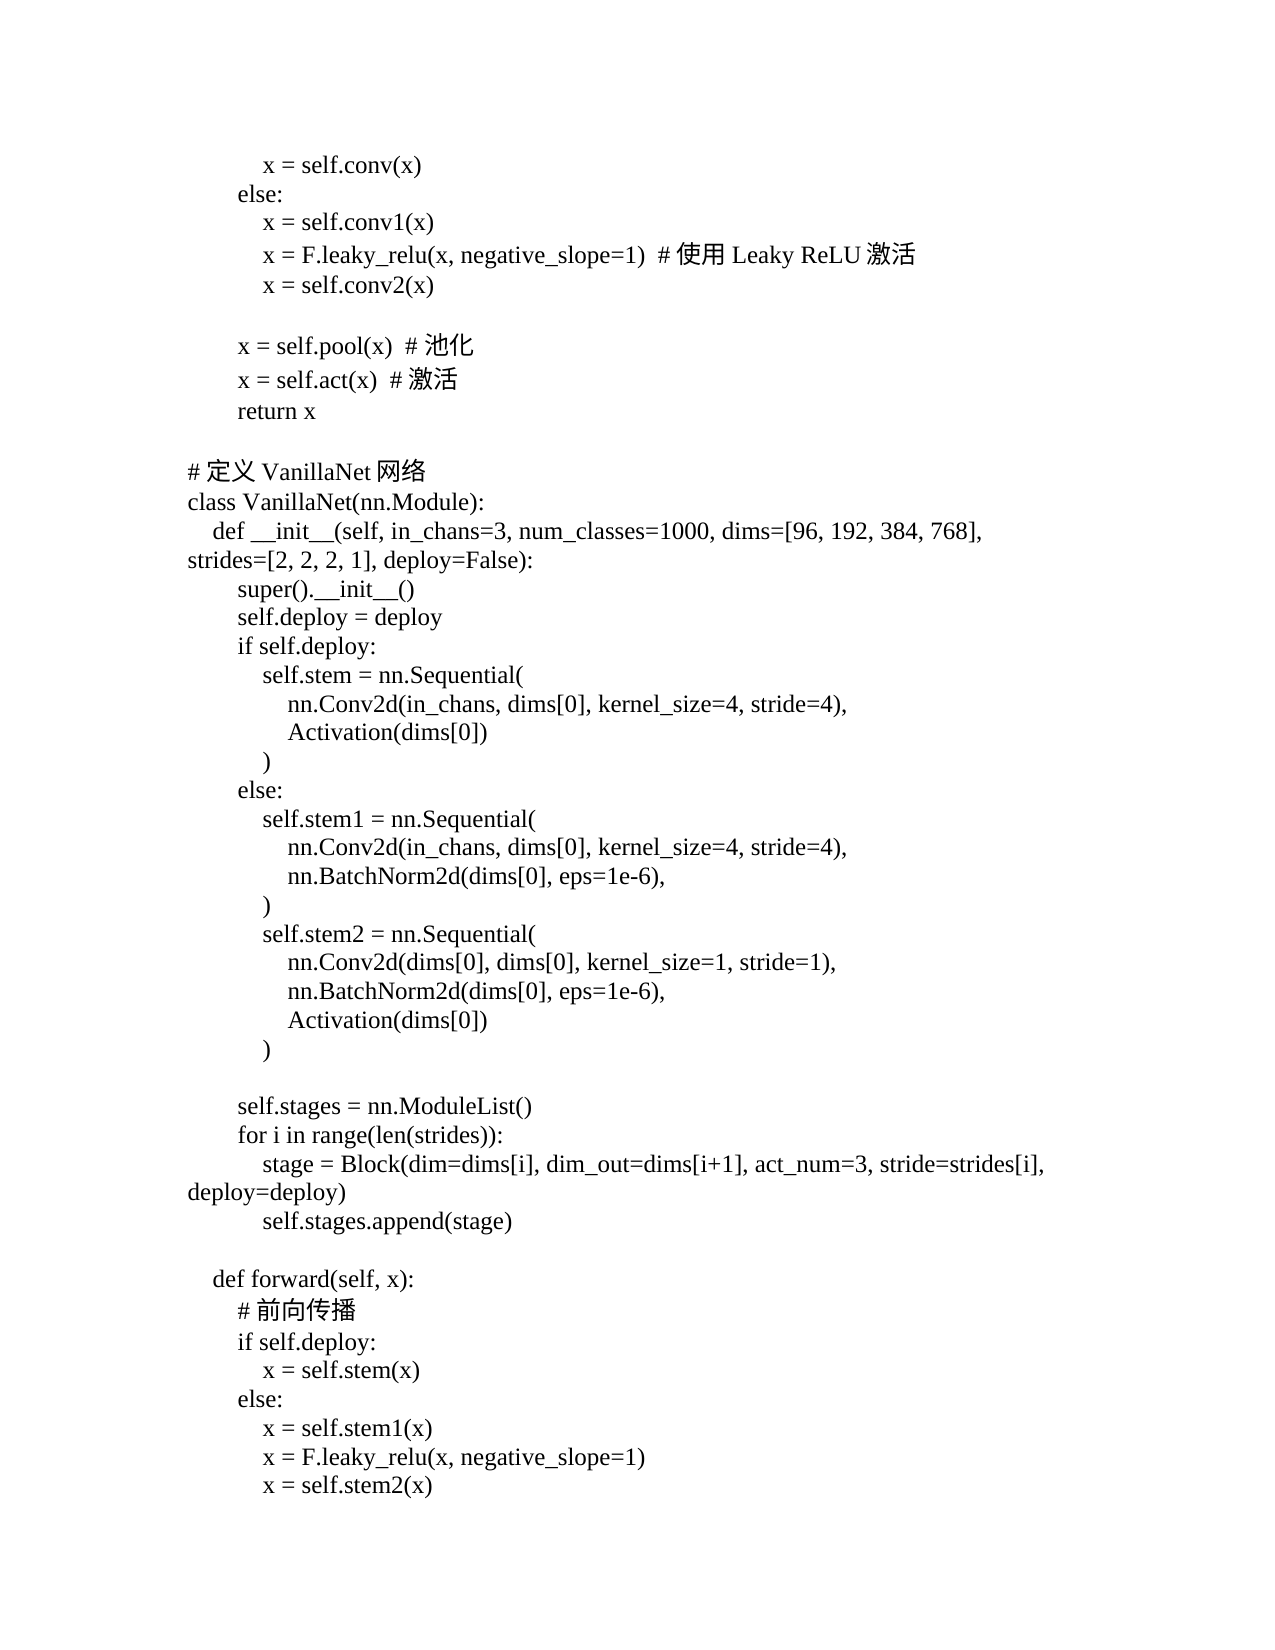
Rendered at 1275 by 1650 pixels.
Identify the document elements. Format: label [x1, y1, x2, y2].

text [187, 150, 1087, 1499]
